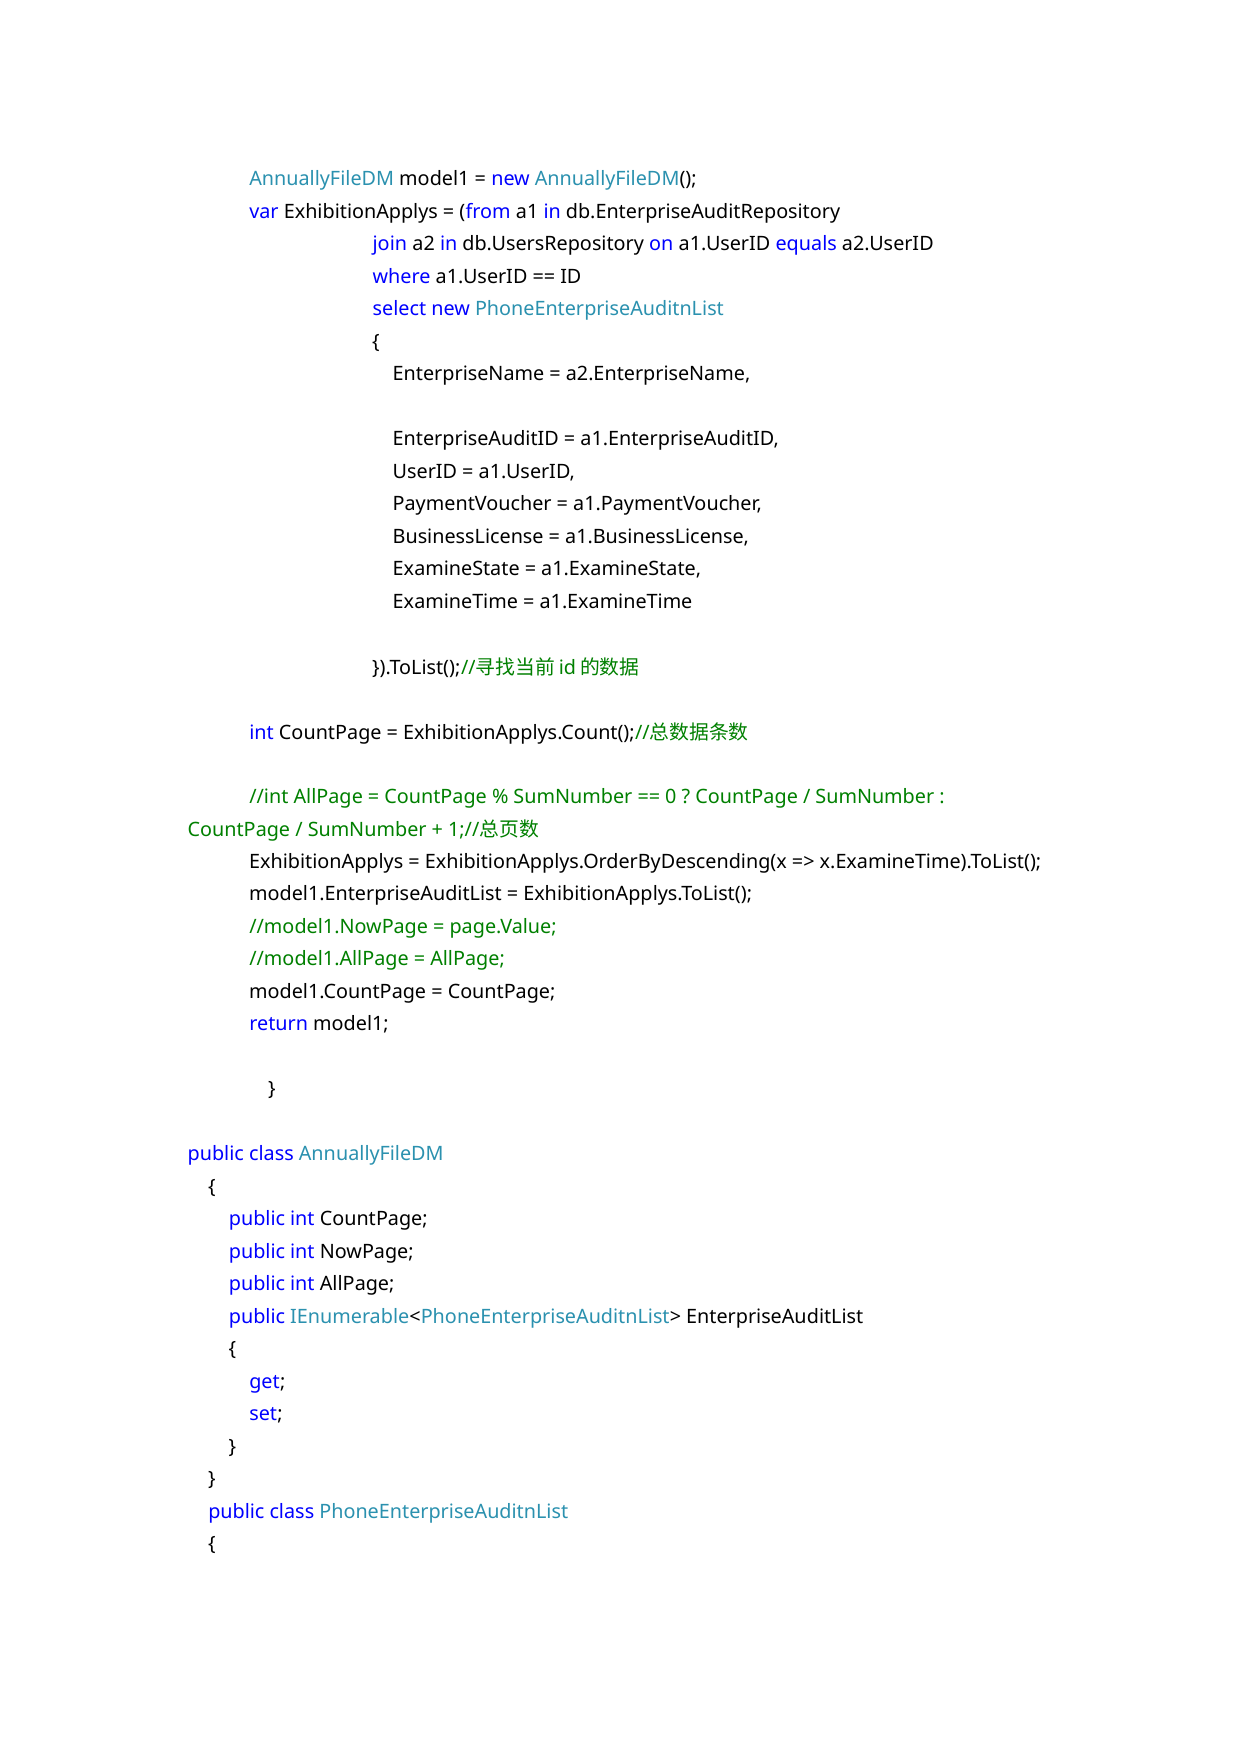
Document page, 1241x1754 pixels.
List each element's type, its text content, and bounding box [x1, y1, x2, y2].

text model1.EnterpriseAuditList = ExhibitionApplys.ToList(); [187, 877, 1053, 909]
text AnnuallyFileDM model1 = new AnnuallyFileDM(); [187, 162, 1053, 194]
text var ExhibitionApplys = (from a1 in db.EnterpriseAuditRepository [187, 194, 1053, 227]
text { [187, 1527, 1053, 1559]
text join a2 in db.UsersRepository on a1.UserID equals a2.UserID [187, 227, 1053, 259]
text //model1.NowPage = page.Value; [187, 909, 1053, 942]
text //int AllPage = CountPage % SumNumber == 0 ? CountPage / SumNumber : CountPage / SumNumber + 1;//总页数 [187, 779, 1053, 844]
text int CountPage = ExhibitionApplys.Count();//总数据条数 [187, 714, 1053, 747]
text public int NowPage; [187, 1234, 1053, 1267]
text UserID = a1.UserID, [187, 454, 1053, 487]
text public class PhoneEnterpriseAuditnList [187, 1494, 1053, 1527]
text ExhibitionApplys = ExhibitionApplys.OrderByDescending(x => x.ExamineTime).ToList(); [187, 844, 1053, 877]
text } [187, 1072, 1053, 1104]
text model1.CountPage = CountPage; [187, 974, 1053, 1007]
text get; [187, 1364, 1053, 1397]
text EnterpriseName = a2.EnterpriseName, [187, 357, 1053, 389]
text public class AnnuallyFileDM [187, 1137, 1053, 1169]
text return model1; [187, 1007, 1053, 1039]
text } [187, 1429, 1053, 1462]
text { [187, 1332, 1053, 1364]
text select new PhoneEnterpriseAuditnList [187, 292, 1053, 324]
text ExamineTime = a1.ExamineTime [187, 584, 1053, 617]
text { [187, 324, 1053, 357]
text } [187, 1462, 1053, 1494]
text set; [187, 1397, 1053, 1429]
text PaymentVoucher = a1.PaymentVoucher, [187, 487, 1053, 519]
text public int AllPage; [187, 1267, 1053, 1299]
text //model1.AllPage = AllPage; [187, 942, 1053, 974]
text }).ToList();//寻找当前id的数据 [187, 649, 1053, 682]
text where a1.UserID == ID [187, 259, 1053, 292]
text { [187, 1169, 1053, 1202]
text ExamineState = a1.ExamineState, [187, 552, 1053, 584]
text EnterpriseAuditID = a1.EnterpriseAuditID, [187, 422, 1053, 454]
text BusinessLicense = a1.BusinessLicense, [187, 519, 1053, 552]
text public IEnumerable<PhoneEnterpriseAuditnList> EnterpriseAuditList [187, 1299, 1053, 1332]
text public int CountPage; [187, 1202, 1053, 1234]
